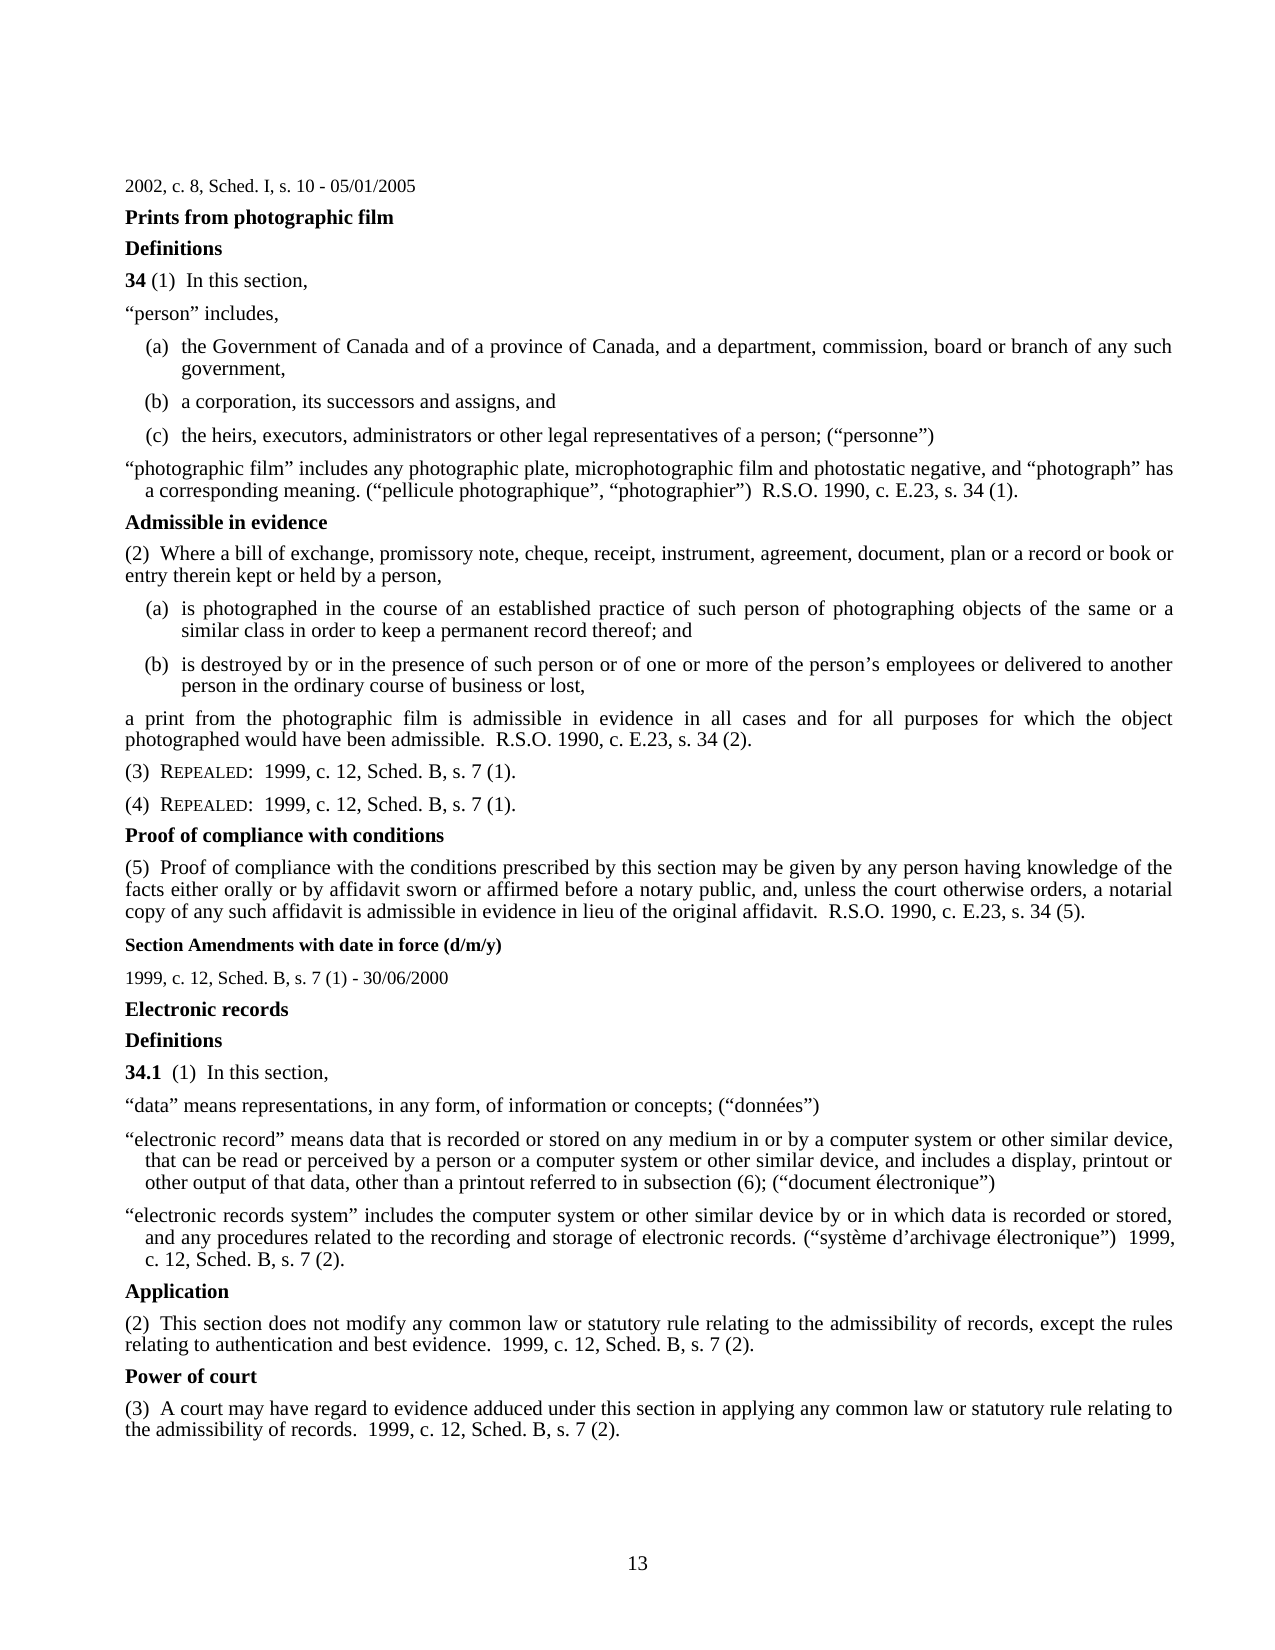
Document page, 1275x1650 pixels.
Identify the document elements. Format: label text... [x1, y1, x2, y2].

text (5) Proof of compliance with the conditions prescribed by this section may be given by any person having knowledge of the facts either orally or by affidavit sworn or affirmed before a notary public, and, unless the court otherwise orders, a notarial copy of any such affidavit is admissible in evidence in lieu of the original affidavit. R.S.O. 1990, c. E.23, s. 34 (5). [125, 857, 1175, 922]
text 1999, c. 12, Sched. B, s. 7 (1) - 30/06/2000 [125, 967, 1175, 989]
text 2002, c. 8, Sched. I, s. 10 - 05/01/2005 [125, 175, 1175, 197]
text “electronic records system” includes the computer system or other similar device by or in which data is recorded or stored, and any procedures related to the recording and storage of electronic records. (“système d’archivage électronique”) 1999, c. 12, Sched. B, s. 7 (2). [125, 1206, 1175, 1271]
text (3) A court may have regard to evidence adduced under this section in applying any common law or statutory rule relating to the admissibility of records. 1999, c. 12, Sched. B, s. 7 (2). [125, 1398, 1175, 1441]
text (c) the heirs, executors, administrators or other legal representatives of a person; (“personne”) [125, 425, 1175, 447]
text (a) is photographed in the course of an established practice of such person of photographing objects of the same or a similar class in order to keep a permanent record thereof; and [125, 598, 1175, 642]
text Admissible in evidence [125, 514, 1175, 533]
text Prints from photographic film [125, 209, 1175, 228]
text Definitions [125, 241, 1175, 259]
text 34 (1) In this section, [125, 270, 1175, 291]
text Proof of compliance with conditions [125, 828, 1175, 847]
text (b) is destroyed by or in the presence of such person or of one or more of the person’s employees or delivered to another person in the ordinary course of business or lost, [125, 653, 1175, 697]
text Power of court [125, 1368, 1175, 1387]
text (b) a corporation, its successors and assigns, and [125, 391, 1175, 413]
text “person” includes, [125, 303, 1175, 325]
text (4) Repealed: 1999, c. 12, Sched. B, s. 7 (1). [125, 794, 1175, 815]
text a print from the photographic film is admissible in evidence in all cases and for all purposes for which the object photographed would have been admissible. R.S.O. 1990, c. E.23, s. 34 (2). [125, 707, 1175, 751]
text “data” means representations, in any form, of information or concepts; (“données”) [125, 1095, 1175, 1117]
text Section Amendments with date in force (d/m/y) [125, 934, 1175, 956]
text Electronic records [125, 1002, 1175, 1020]
text (a) the Government of Canada and of a province of Canada, and a department, commission, board or branch of any such government, [125, 336, 1175, 380]
text (2) This section does not modify any common law or statutory rule relating to the admissibility of records, except the rules relating to authentication and best evidence. 1999, c. 12, Sched. B, s. 7 (2). [125, 1312, 1175, 1356]
text “electronic record” means data that is recorded or stored on any medium in or by a computer system or other similar device, that can be read or perceived by a person or a computer system or other similar device, and includes a display, printout or other output of that data, other than a printout referred to in subsection (6); (“document électronique”) [125, 1129, 1175, 1194]
text (3) Repealed: 1999, c. 12, Sched. B, s. 7 (1). [125, 761, 1175, 783]
text Application [125, 1283, 1175, 1302]
text (2) Where a bill of exchange, promissory note, cheque, receipt, instrument, agreement, document, plan or a record or book or entry therein kept or held by a person, [125, 543, 1175, 587]
text Definitions [125, 1033, 1175, 1052]
text “photographic film” includes any photographic plate, microphotographic film and photostatic negative, and “photograph” has a corresponding meaning. (“pellicule photographique”, “photographier”) R.S.O. 1990, c. E.23, s. 34 (1). [125, 458, 1175, 502]
text 34.1 (1) In this section, [125, 1062, 1175, 1084]
